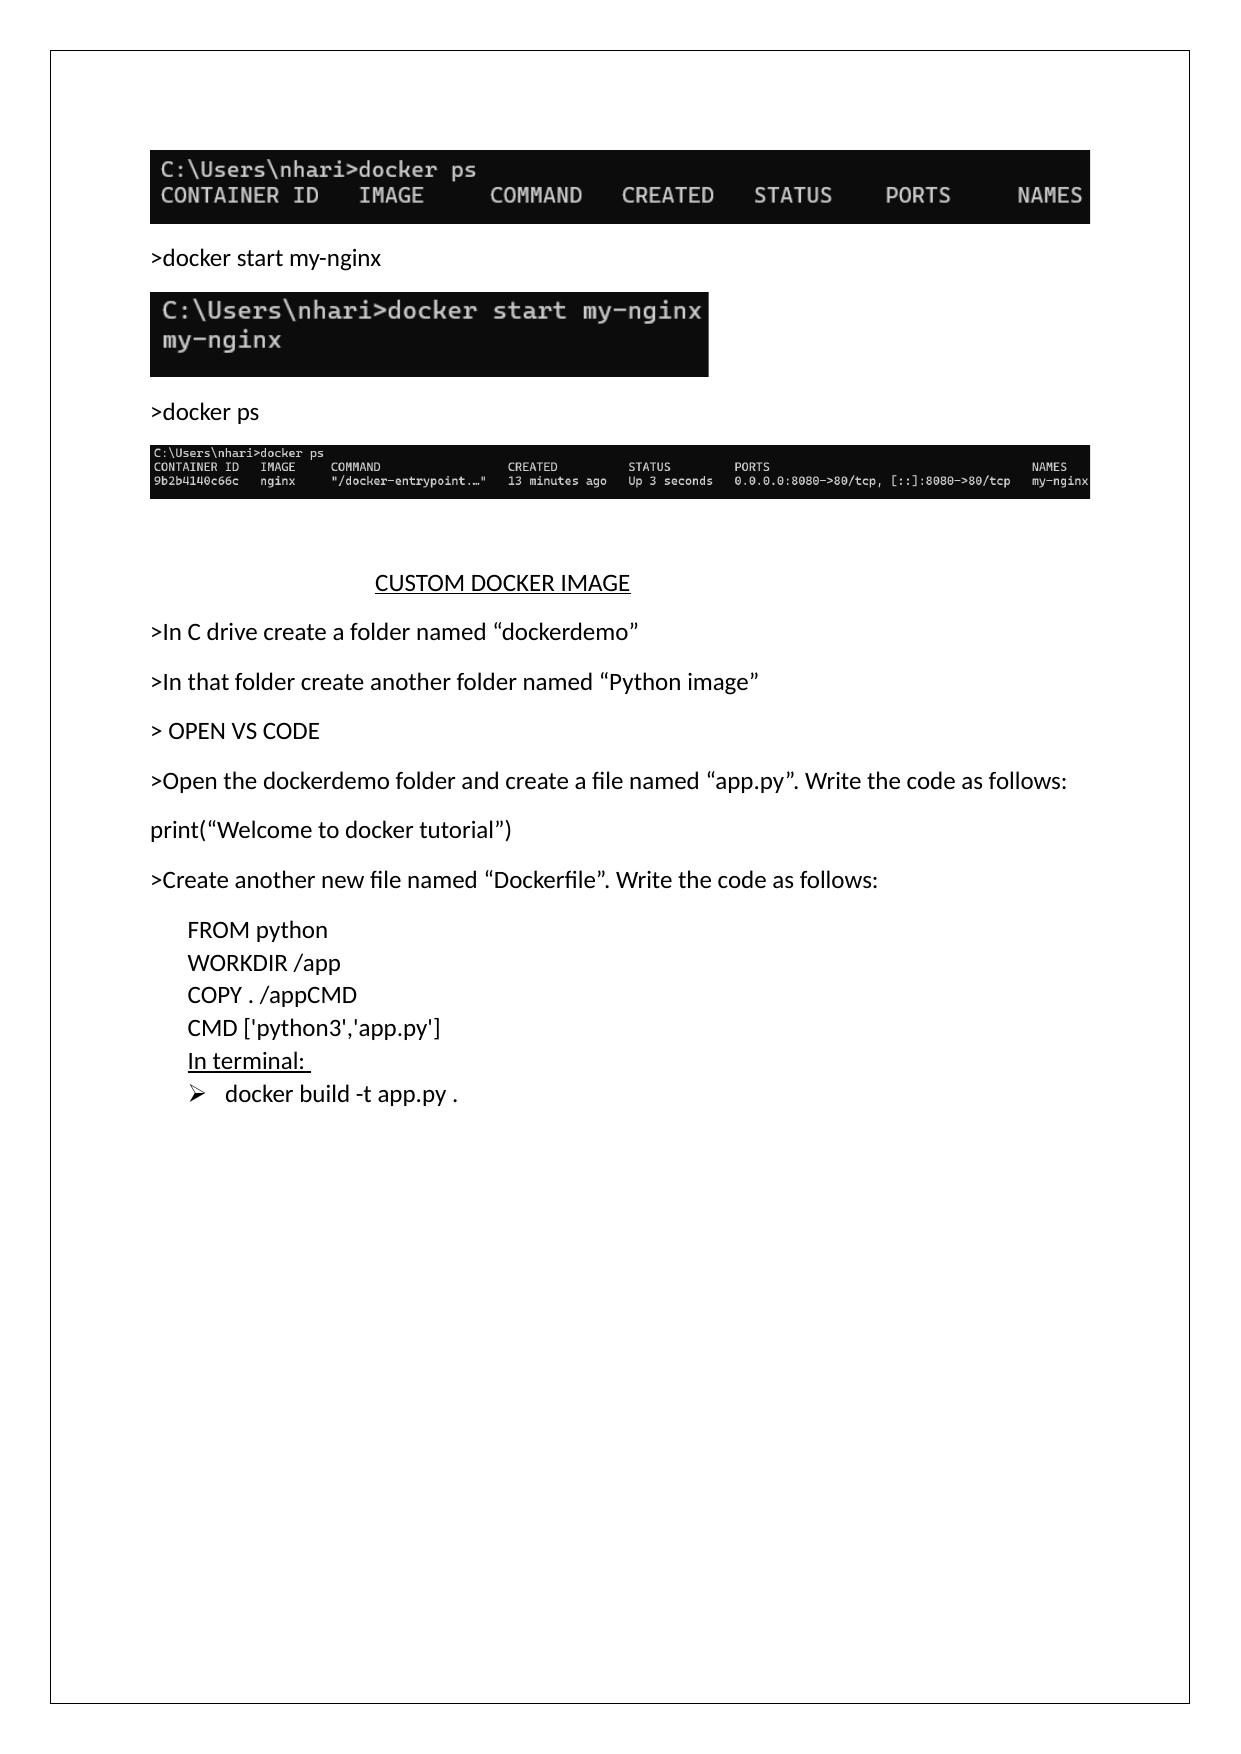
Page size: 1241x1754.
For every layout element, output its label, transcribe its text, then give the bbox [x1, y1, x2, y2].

text >docker ps [150, 396, 1090, 426]
list CMD ['python3','app.py'] [187, 1012, 1090, 1043]
text >Open the dockerdemo folder and create a file named “app.py”. Write the code as follows: [150, 765, 1090, 796]
text >In C drive create a folder named “dockerdemo” [150, 616, 1090, 647]
text >docker start my-nginx [150, 242, 1090, 273]
list docker build -t app.py . [187, 1078, 1090, 1109]
text > OPEN VS CODE [150, 715, 1090, 746]
list FROM python [187, 914, 1090, 944]
list WORKDIR /app [187, 947, 1090, 977]
picture [150, 292, 709, 377]
text >Create another new file named “Dockerfile”. Write the code as follows: [150, 864, 1090, 895]
list In terminal: [187, 1045, 1090, 1076]
picture [150, 150, 1091, 224]
text print(“Welcome to docker tutorial”) [150, 814, 1090, 845]
text >In that folder create another folder named “Python image” [150, 666, 1090, 696]
text CUSTOM DOCKER IMAGE [300, 567, 1090, 597]
picture [150, 445, 1091, 499]
list COPY . /appCMD [187, 979, 1090, 1010]
